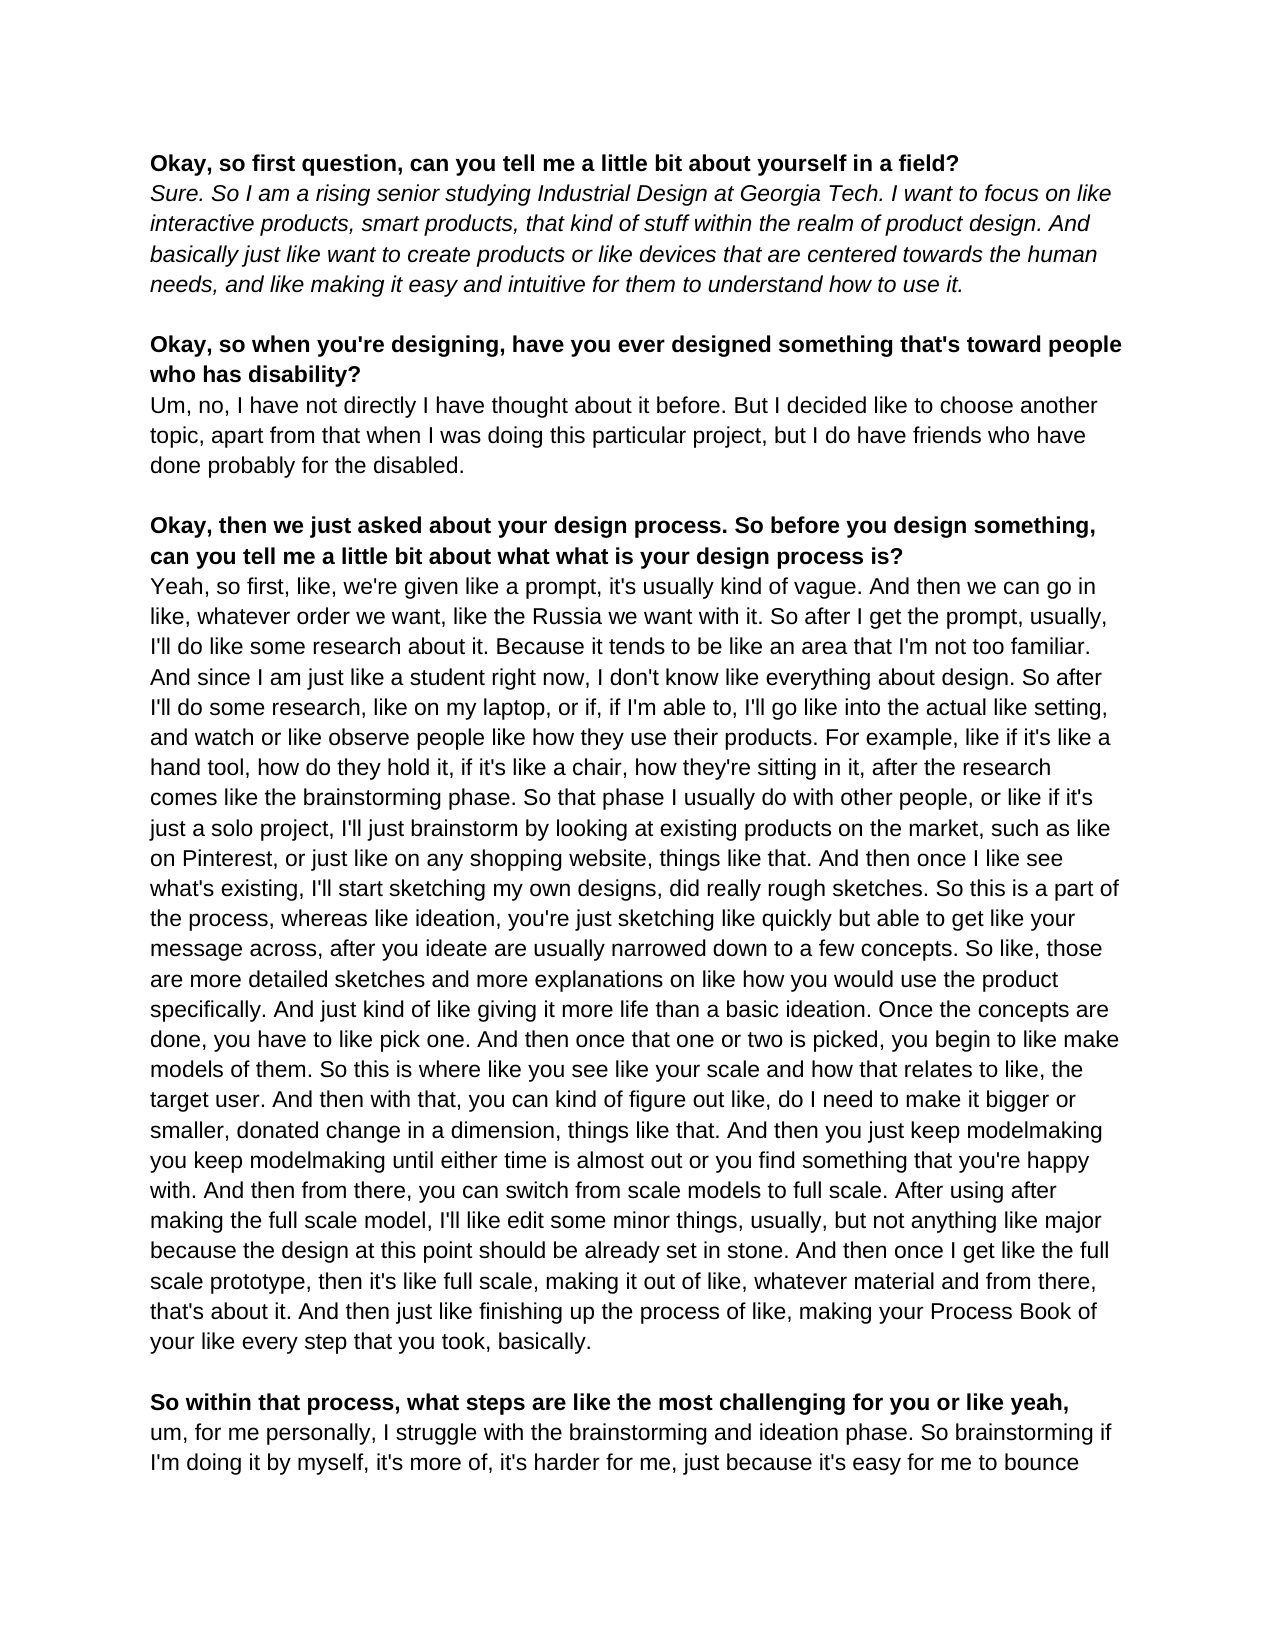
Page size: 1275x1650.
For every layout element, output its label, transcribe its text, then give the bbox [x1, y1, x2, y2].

text Okay, so first question, can you tell me a little bit about yourself in a field? [150, 150, 1125, 176]
text Okay, then we just asked about your design process. So before you design something, can you tell me a little bit about what what is your design process is? [150, 512, 1125, 569]
text So within that process, what steps are like the most challenging for you or like yeah, [150, 1388, 1125, 1415]
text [150, 1419, 1125, 1475]
text Sure. So I am a rising senior studying Industrial Design at Georgia Tech. I want to focus on like interactive products, smart products, that kind of stuff within the realm of product design. And basically just like want to create products or like devices that are centered towards the human needs, and like making it easy and intuitive for them to understand how to use it. [150, 180, 1125, 297]
text Um, no, I have not directly I have thought about it before. But I decided like to choose another topic, apart from that when I was doing this particular project, but I do have friends who have done probably for the disabled. [150, 392, 1125, 478]
text Yeah, so first, like, we're given like a prompt, it's usually kind of vague. And then we can go in like, whatever order we want, like the Russia we want with it. So after I get the prompt, usually, I'll do like some research about it. Because it tends to be like an area that I'm not too familiar. And since I am just like a student right now, I don't know like everything about design. So after I'll do some research, like on my laptop, or if, if I'm able to, I'll go like into the actual like setting, and watch or like observe people like how they use their products. For example, like if it's like a hand tool, how do they hold it, if it's like a chair, how they're sitting in it, after the research comes like the brainstorming phase. So that phase I usually do with other people, or like if it's just a solo project, I'll just brainstorm by looking at existing products on the market, such as like on Pinterest, or just like on any shopping website, things like that. And then once I like see what's existing, I'll start sketching my own designs, did really rough sketches. So this is a part of the process, whereas like ideation, you're just sketching like quickly but able to get like your message across, after you ideate are usually narrowed down to a few concepts. So like, those are more detailed sketches and more explanations on like how you would use the product specifically. And just kind of like giving it more life than a basic ideation. Once the concepts are done, you have to like pick one. And then once that one or two is picked, you begin to like make models of them. So this is where like you see like your scale and how that relates to like, the target user. And then with that, you can kind of figure out like, do I need to make it bigger or smaller, donated change in a dimension, things like that. And then you just keep modelmaking you keep modelmaking until either time is almost out or you find something that you're happy with. And then from there, you can switch from scale models to full scale. After using after making the full scale model, I'll like edit some minor things, usually, but not anything like major because the design at this point should be already set in stone. And then once I get like the full scale prototype, then it's like full scale, making it out of like, whatever material and from there, that's about it. And then just like finishing up the process of like, making your Process Book of your like every step that you took, basically. [150, 573, 1125, 1354]
text Okay, so when you're designing, have you ever designed something that's toward people who has disability? [150, 331, 1125, 388]
